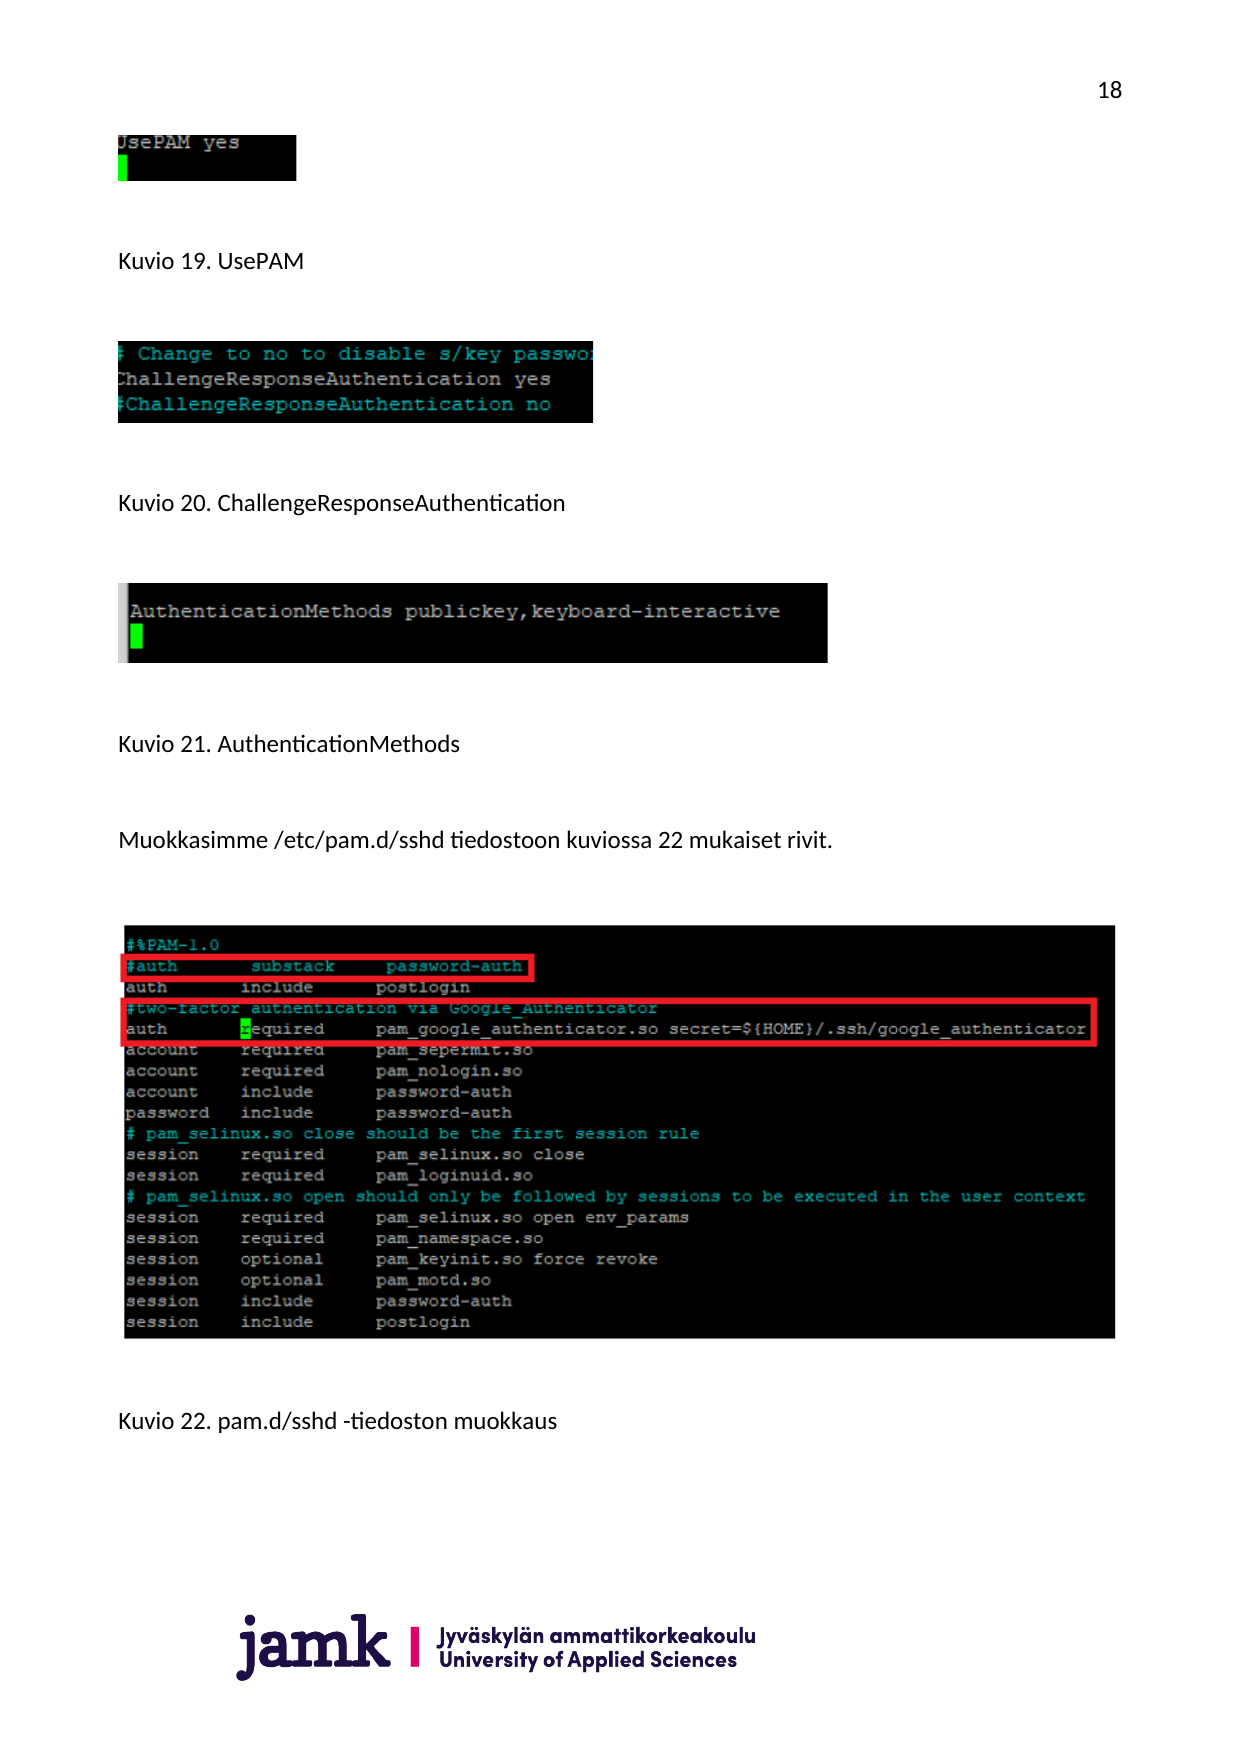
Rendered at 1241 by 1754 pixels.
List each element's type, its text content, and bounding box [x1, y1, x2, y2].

picture [236, 1614, 755, 1681]
picture [118, 135, 297, 181]
picture [118, 583, 828, 663]
text Kuvio 20. ChallengeResponseAuthentication [118, 488, 1122, 518]
text Kuvio 21. AuthenticationMethods [118, 728, 1122, 759]
text Kuvio 22. pam.d/sshd -tiedoston muokkaus [118, 1405, 1122, 1436]
text Kuvio 19. UsePAM [118, 245, 1122, 276]
text Muokkasimme /etc/pam.d/sshd tiedostoon kuviossa 22 mukaiset rivit. [118, 824, 1122, 854]
picture [118, 919, 1123, 1340]
picture [118, 341, 594, 423]
